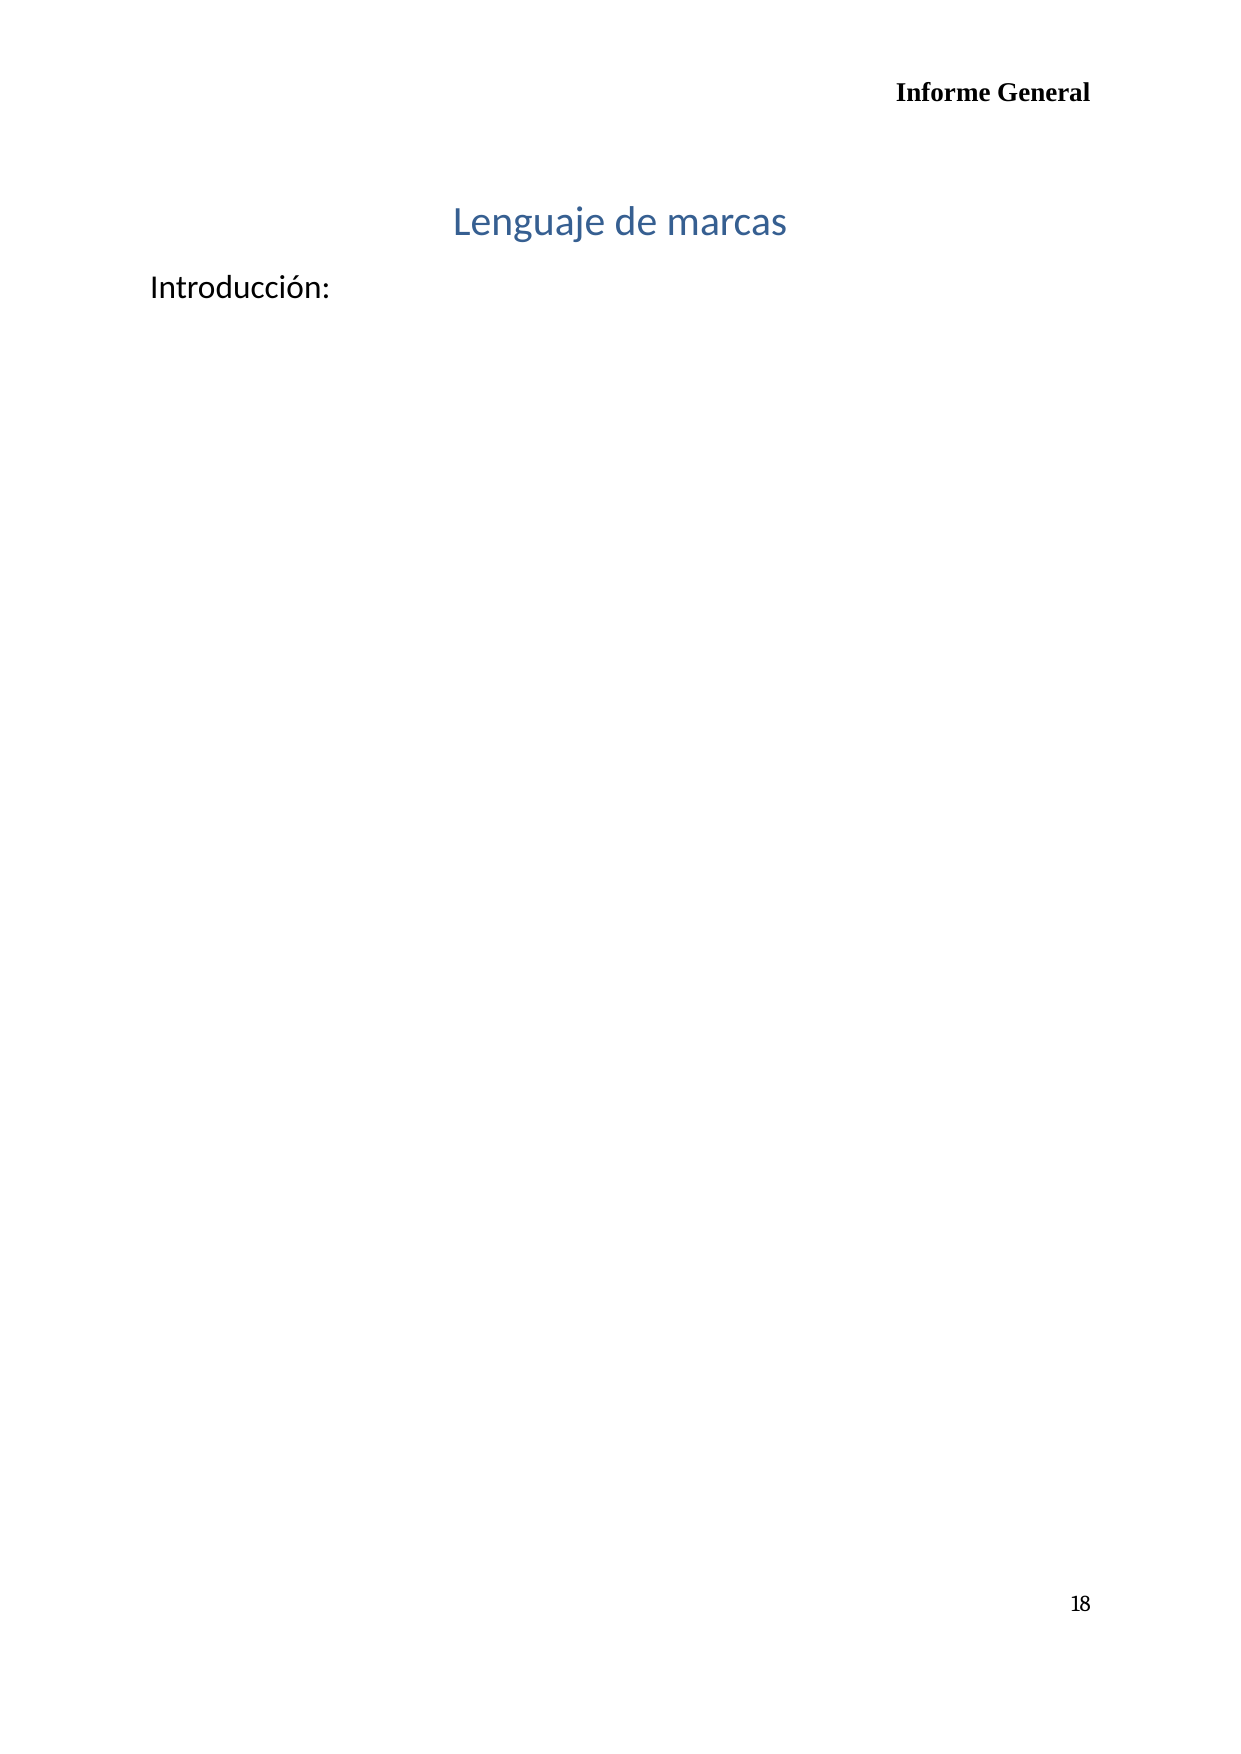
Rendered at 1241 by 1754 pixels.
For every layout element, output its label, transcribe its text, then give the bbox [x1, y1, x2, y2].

subtitle Introducción: [150, 267, 1090, 307]
subtitle Lenguaje de marcas [150, 195, 1090, 246]
